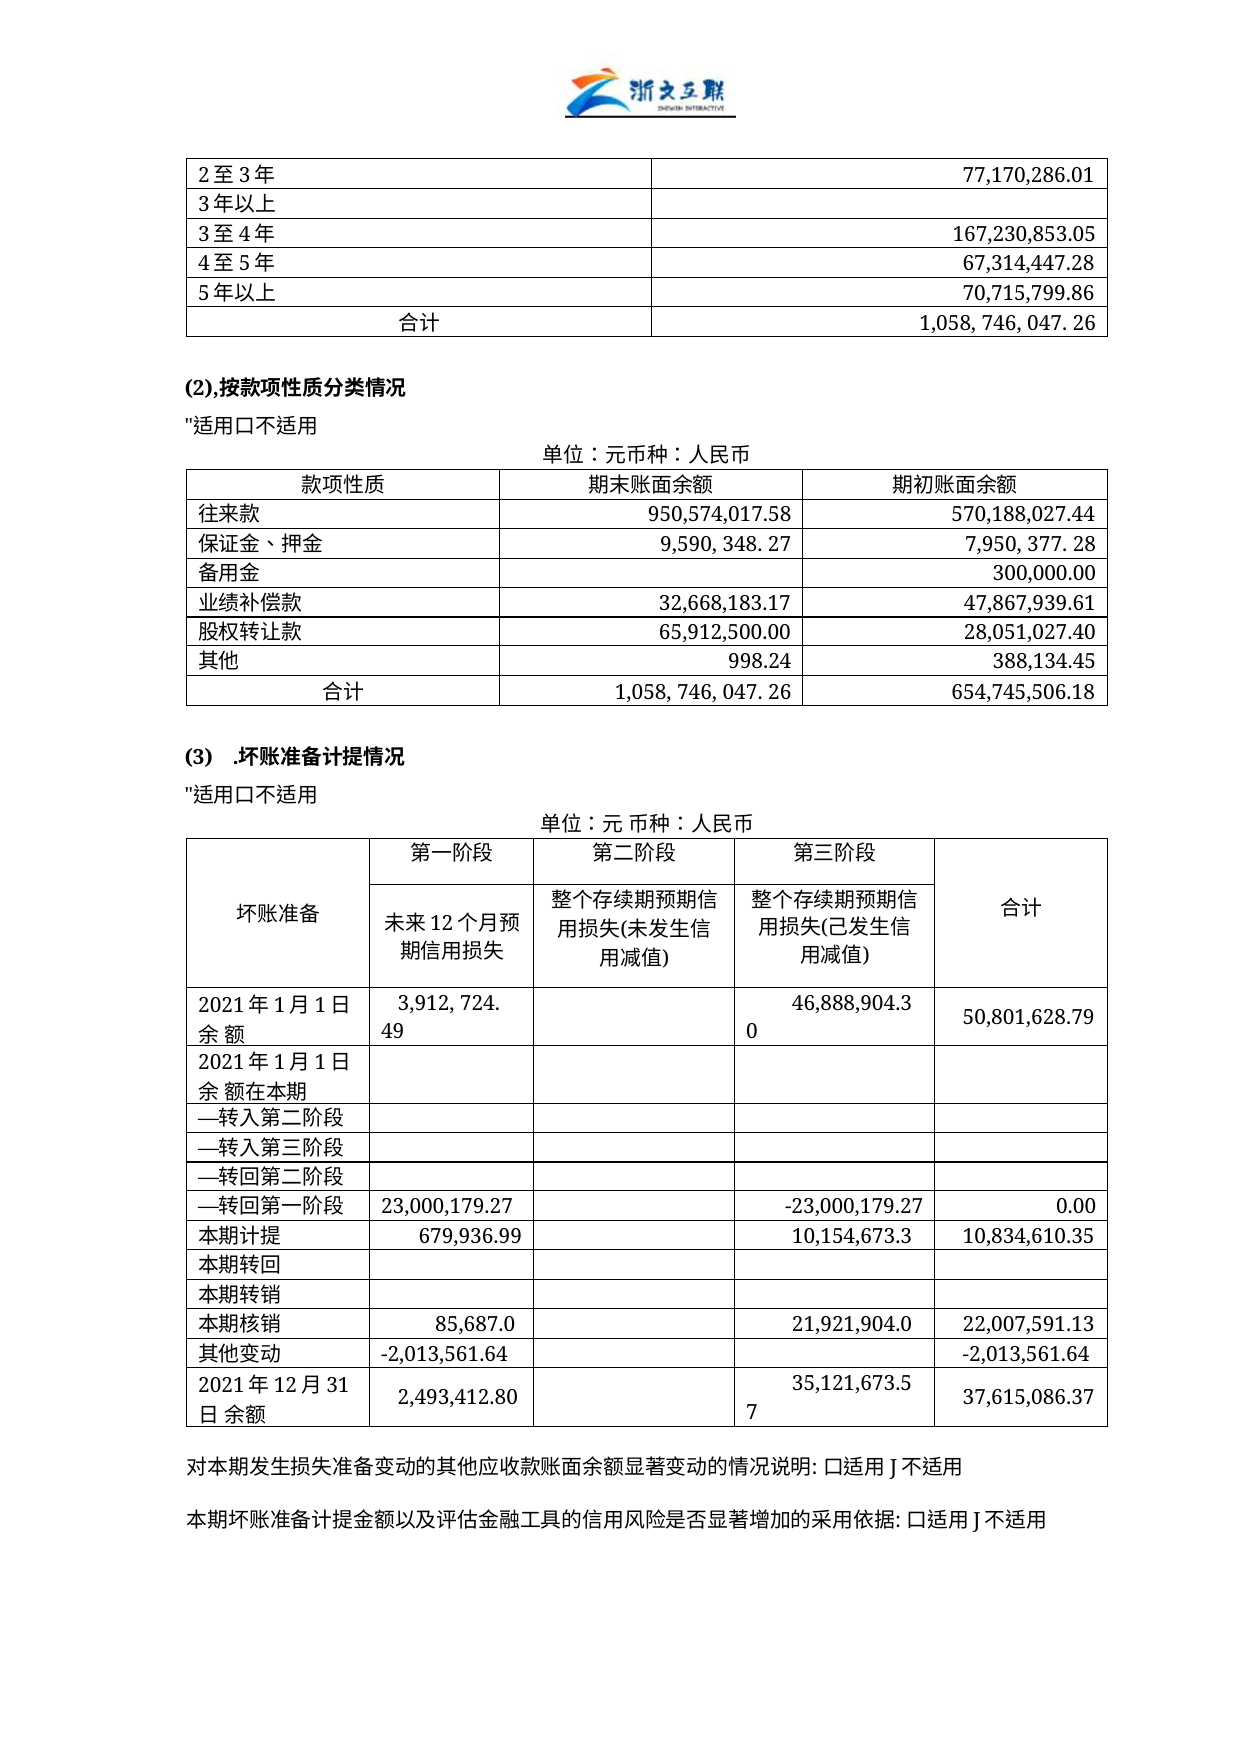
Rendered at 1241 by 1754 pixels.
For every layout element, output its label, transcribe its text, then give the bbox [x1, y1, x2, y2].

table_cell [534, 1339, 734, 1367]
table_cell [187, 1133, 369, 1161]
text 对本期发生损失准备变动的其他应收款账面余额显著变动的情况说明: 口适用J不适用 [184, 1452, 1211, 1480]
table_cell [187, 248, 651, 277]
text "适用口不适用 [82, 781, 1211, 809]
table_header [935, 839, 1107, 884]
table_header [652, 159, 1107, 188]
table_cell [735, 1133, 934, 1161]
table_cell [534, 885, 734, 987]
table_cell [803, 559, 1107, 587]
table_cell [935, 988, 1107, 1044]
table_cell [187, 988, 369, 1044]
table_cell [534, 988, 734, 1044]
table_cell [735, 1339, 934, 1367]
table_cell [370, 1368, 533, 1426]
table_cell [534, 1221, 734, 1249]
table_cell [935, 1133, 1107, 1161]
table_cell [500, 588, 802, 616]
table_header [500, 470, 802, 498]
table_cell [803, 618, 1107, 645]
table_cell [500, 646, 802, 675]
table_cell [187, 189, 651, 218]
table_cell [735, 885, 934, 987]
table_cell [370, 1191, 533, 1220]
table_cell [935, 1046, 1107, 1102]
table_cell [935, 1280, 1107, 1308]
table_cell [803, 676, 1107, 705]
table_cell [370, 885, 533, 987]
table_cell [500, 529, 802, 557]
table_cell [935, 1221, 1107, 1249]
text 单位：元币种：人民币 [82, 440, 1211, 468]
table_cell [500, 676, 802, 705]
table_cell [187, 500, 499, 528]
subtitle .坏账准备计提情况 [82, 742, 1211, 770]
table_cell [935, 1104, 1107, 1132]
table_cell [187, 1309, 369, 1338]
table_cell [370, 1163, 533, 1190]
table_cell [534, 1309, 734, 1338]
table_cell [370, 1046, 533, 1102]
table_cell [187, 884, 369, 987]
text 本期坏账准备计提金额以及评估金融工具的信用风险是否显著增加的采用依据: 口适用J不适用 [184, 1505, 1211, 1534]
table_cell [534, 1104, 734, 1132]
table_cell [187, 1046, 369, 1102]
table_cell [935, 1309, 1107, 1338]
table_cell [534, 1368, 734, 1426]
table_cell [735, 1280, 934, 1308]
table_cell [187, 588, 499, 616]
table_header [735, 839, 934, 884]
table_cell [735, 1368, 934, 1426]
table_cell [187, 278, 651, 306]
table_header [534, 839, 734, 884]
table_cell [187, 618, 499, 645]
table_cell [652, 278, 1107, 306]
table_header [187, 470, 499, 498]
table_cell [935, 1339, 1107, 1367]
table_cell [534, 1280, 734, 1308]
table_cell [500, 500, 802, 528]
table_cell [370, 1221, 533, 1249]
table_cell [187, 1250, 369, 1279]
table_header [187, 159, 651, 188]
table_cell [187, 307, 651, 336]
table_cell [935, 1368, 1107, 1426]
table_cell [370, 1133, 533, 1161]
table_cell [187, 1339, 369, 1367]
text 单位：元 币种：人民币 [82, 809, 1211, 837]
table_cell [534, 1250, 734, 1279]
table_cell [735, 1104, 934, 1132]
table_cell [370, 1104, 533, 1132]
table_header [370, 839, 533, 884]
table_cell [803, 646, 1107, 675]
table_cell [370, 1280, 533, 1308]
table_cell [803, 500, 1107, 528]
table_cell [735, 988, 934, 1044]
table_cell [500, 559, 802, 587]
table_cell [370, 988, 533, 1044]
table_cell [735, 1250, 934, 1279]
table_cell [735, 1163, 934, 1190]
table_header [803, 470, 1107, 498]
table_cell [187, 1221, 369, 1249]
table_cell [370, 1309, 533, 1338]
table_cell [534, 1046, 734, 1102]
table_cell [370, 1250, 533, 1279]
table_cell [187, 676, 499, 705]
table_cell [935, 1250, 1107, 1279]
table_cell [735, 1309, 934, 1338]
picture [557, 53, 736, 138]
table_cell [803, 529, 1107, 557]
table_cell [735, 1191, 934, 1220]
text "适用口不适用 [82, 412, 1211, 440]
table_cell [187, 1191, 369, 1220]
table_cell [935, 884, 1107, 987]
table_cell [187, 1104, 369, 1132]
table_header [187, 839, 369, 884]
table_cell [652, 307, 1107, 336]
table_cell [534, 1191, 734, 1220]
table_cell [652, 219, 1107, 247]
subtitle (2),按款项性质分类情况 [82, 373, 1211, 401]
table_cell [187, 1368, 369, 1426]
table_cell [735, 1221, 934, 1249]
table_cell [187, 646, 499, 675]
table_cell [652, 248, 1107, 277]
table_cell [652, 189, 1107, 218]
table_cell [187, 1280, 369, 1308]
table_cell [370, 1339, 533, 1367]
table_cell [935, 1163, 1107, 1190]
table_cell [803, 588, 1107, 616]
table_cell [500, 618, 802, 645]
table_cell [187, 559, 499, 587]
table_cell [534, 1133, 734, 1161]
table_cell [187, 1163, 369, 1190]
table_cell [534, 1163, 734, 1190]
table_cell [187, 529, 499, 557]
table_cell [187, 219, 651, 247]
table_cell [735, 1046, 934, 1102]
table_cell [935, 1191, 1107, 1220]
